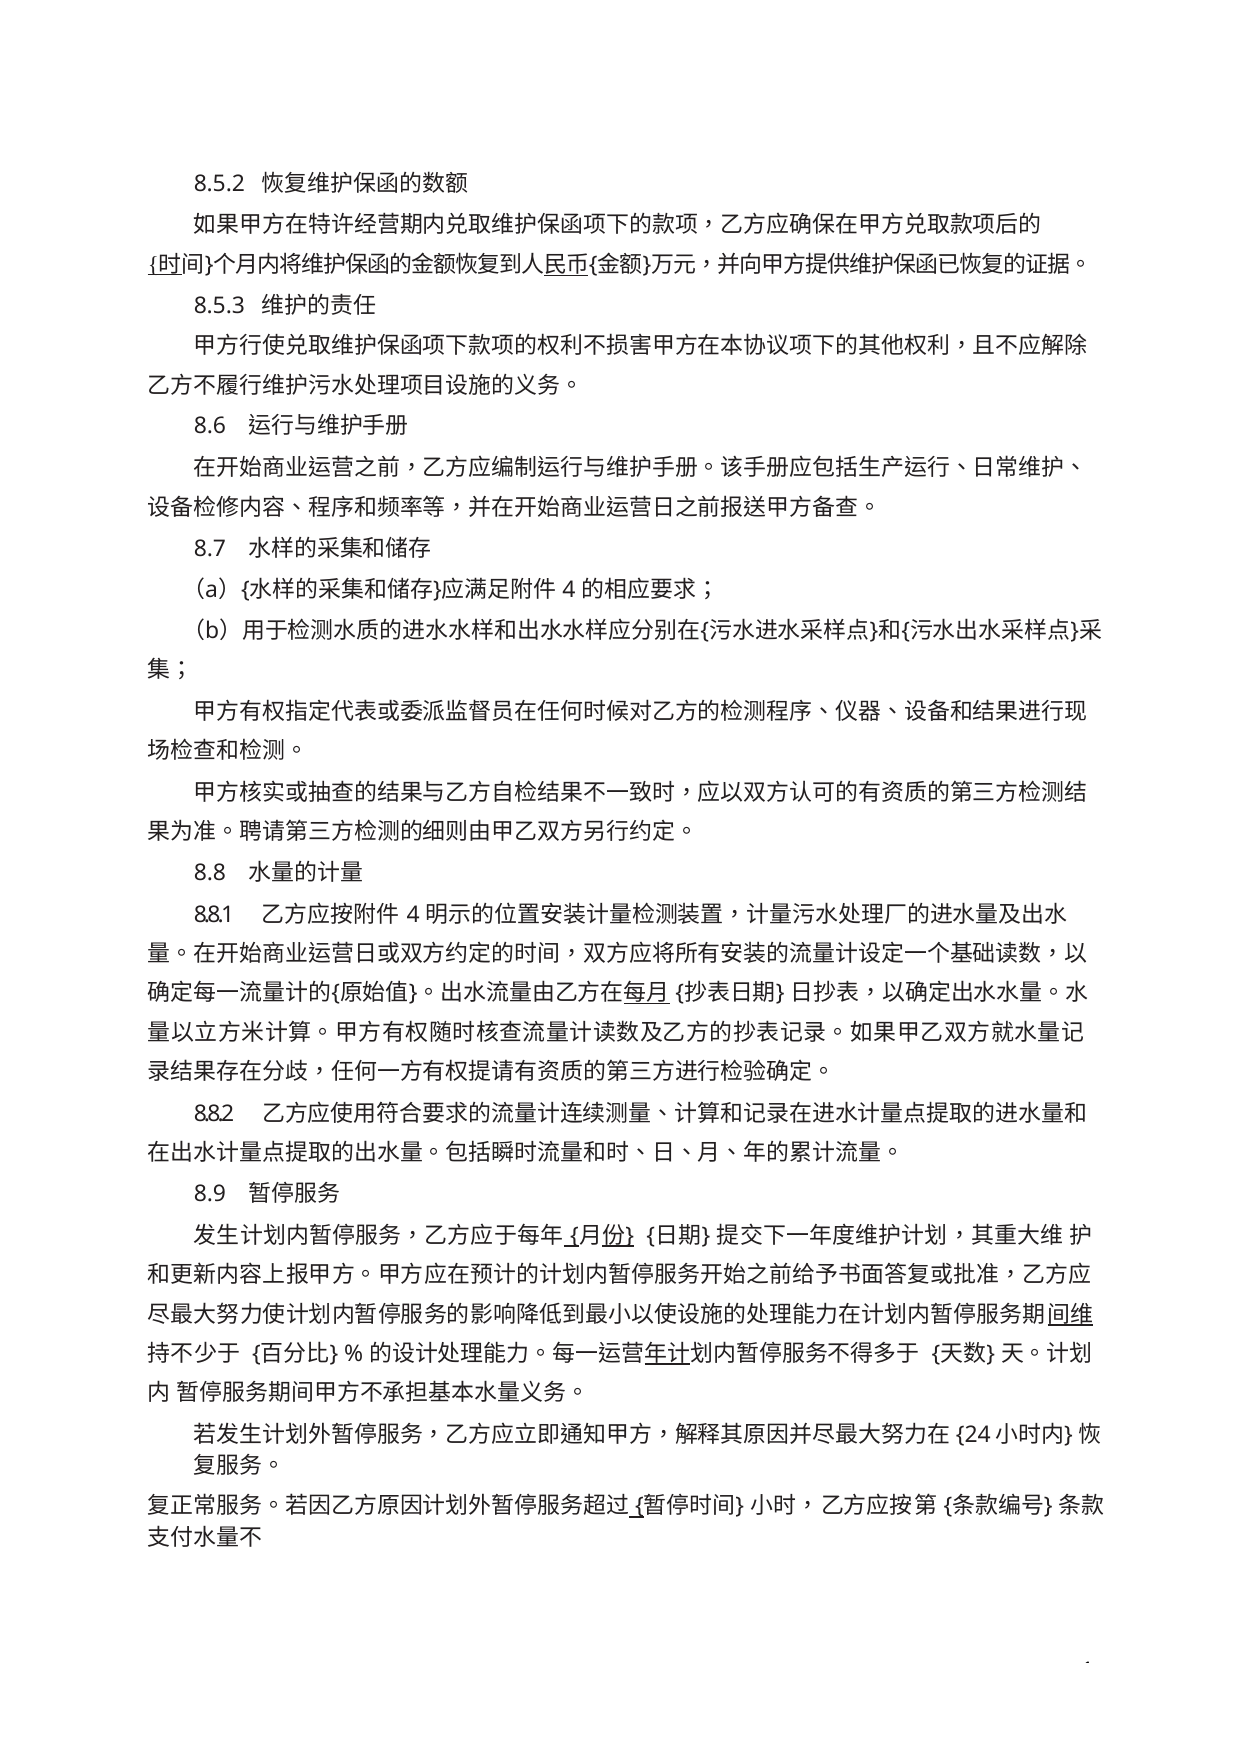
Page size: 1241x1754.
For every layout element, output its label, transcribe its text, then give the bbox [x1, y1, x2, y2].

text （b）用于检测水质的进水水样和出水水样应分别在{污水进水采样点}和{污水出水采样点}采集； [148, 614, 1104, 684]
list 暂停服务 [193, 1177, 1115, 1208]
list 维护的责任 [193, 289, 1115, 320]
list 恢复维护保函的数额 [193, 167, 1115, 198]
text {时间}个月内将维护保函的金额恢复到人民币{金额}万元，并向甲方提供维护保函已恢复的证据。 [148, 248, 1115, 279]
list 水样的采集和储存 [193, 532, 1115, 563]
text 甲方行使兑取维护保函项下款项的权利不损害甲方在本协议项下的其他权利，且不应解除乙方不履行维护污水处理项目设施的义务。 [148, 329, 1093, 400]
text 甲方有权指定代表或委派监督员在任何时候对乙方的检测程序、仪器、设备和结果进行现场检查和检测。 [148, 694, 1093, 765]
list 乙方应按附件4 明示的位置安装计量检测装置，计量污水处理厂的进水量及出水量。在开始商业运营日或双方约定的时间，双方应将所有安装的流量计设定一个基础读数，以确定每一流量计的{原始值}。出水流量由乙方在每月 {抄表日期} 日抄表，以确定出水水量。水量以立方米计算。甲方有权随时核查流量计读数及乙方的抄表记录。如果甲乙双方就水量记录结果存在分歧，任何一方有权提请有资质的第三方进行检验确定。 [148, 897, 1104, 1086]
text 在开始商业运营之前，乙方应编制运行与维护手册。该手册应包括生产运行、日常维护、设备检修内容、程序和频率等，并在开始商业运营日之前报送甲方备查。 [148, 451, 1093, 522]
list 乙方应使用符合要求的流量计连续测量、计算和记录在进水计量点提取的进水量和在出水计量点提取的出水量。包括瞬时流量和时、日、月、年的累计流量。 [148, 1097, 1093, 1167]
text 如果甲方在特许经营期内兑取维护保函项下的款项，乙方应确保在甲方兑取款项后的 [193, 208, 1115, 239]
text 复正常服务。若因乙方原因计划外暂停服务超过 {暂停时间} 小时，乙方应按第 {条款编号} 条款支付水量不 [148, 1489, 1115, 1552]
list 水量的计量 [193, 856, 1115, 887]
text （a）{水样的采集和储存}应满足附件 4 的相应要求； [182, 573, 1115, 604]
list 运行与维护手册 [193, 409, 1115, 441]
text 若发生计划外暂停服务，乙方应立即通知甲方，解释其原因并尽最大努力在 {24小时内} 恢复服务。 [193, 1418, 1115, 1480]
text 发生计划内暂停服务，乙方应于每年 {月份} {日期} 提交下一年度维护计划，其重大维 护和更新内容上报甲方。甲方应在预计的计划内暂停服务开始之前给予书面答复或批准，乙方应尽最大努力使计划内暂停服务的影响降低到最小以使设施的处理能力在计划内暂停服务期间维持不少于 {百分比} % 的设计处理能力。每一运营年计划内暂停服务不得多于 {天数} 天。计划内 暂停服务期间甲方不承担基本水量义务。 [148, 1219, 1093, 1407]
text 甲方核实或抽查的结果与乙方自检结果不一致时，应以双方认可的有资质的第三方检测结果为准。聘请第三方检测的细则由甲乙双方另行约定。 [148, 775, 1093, 846]
